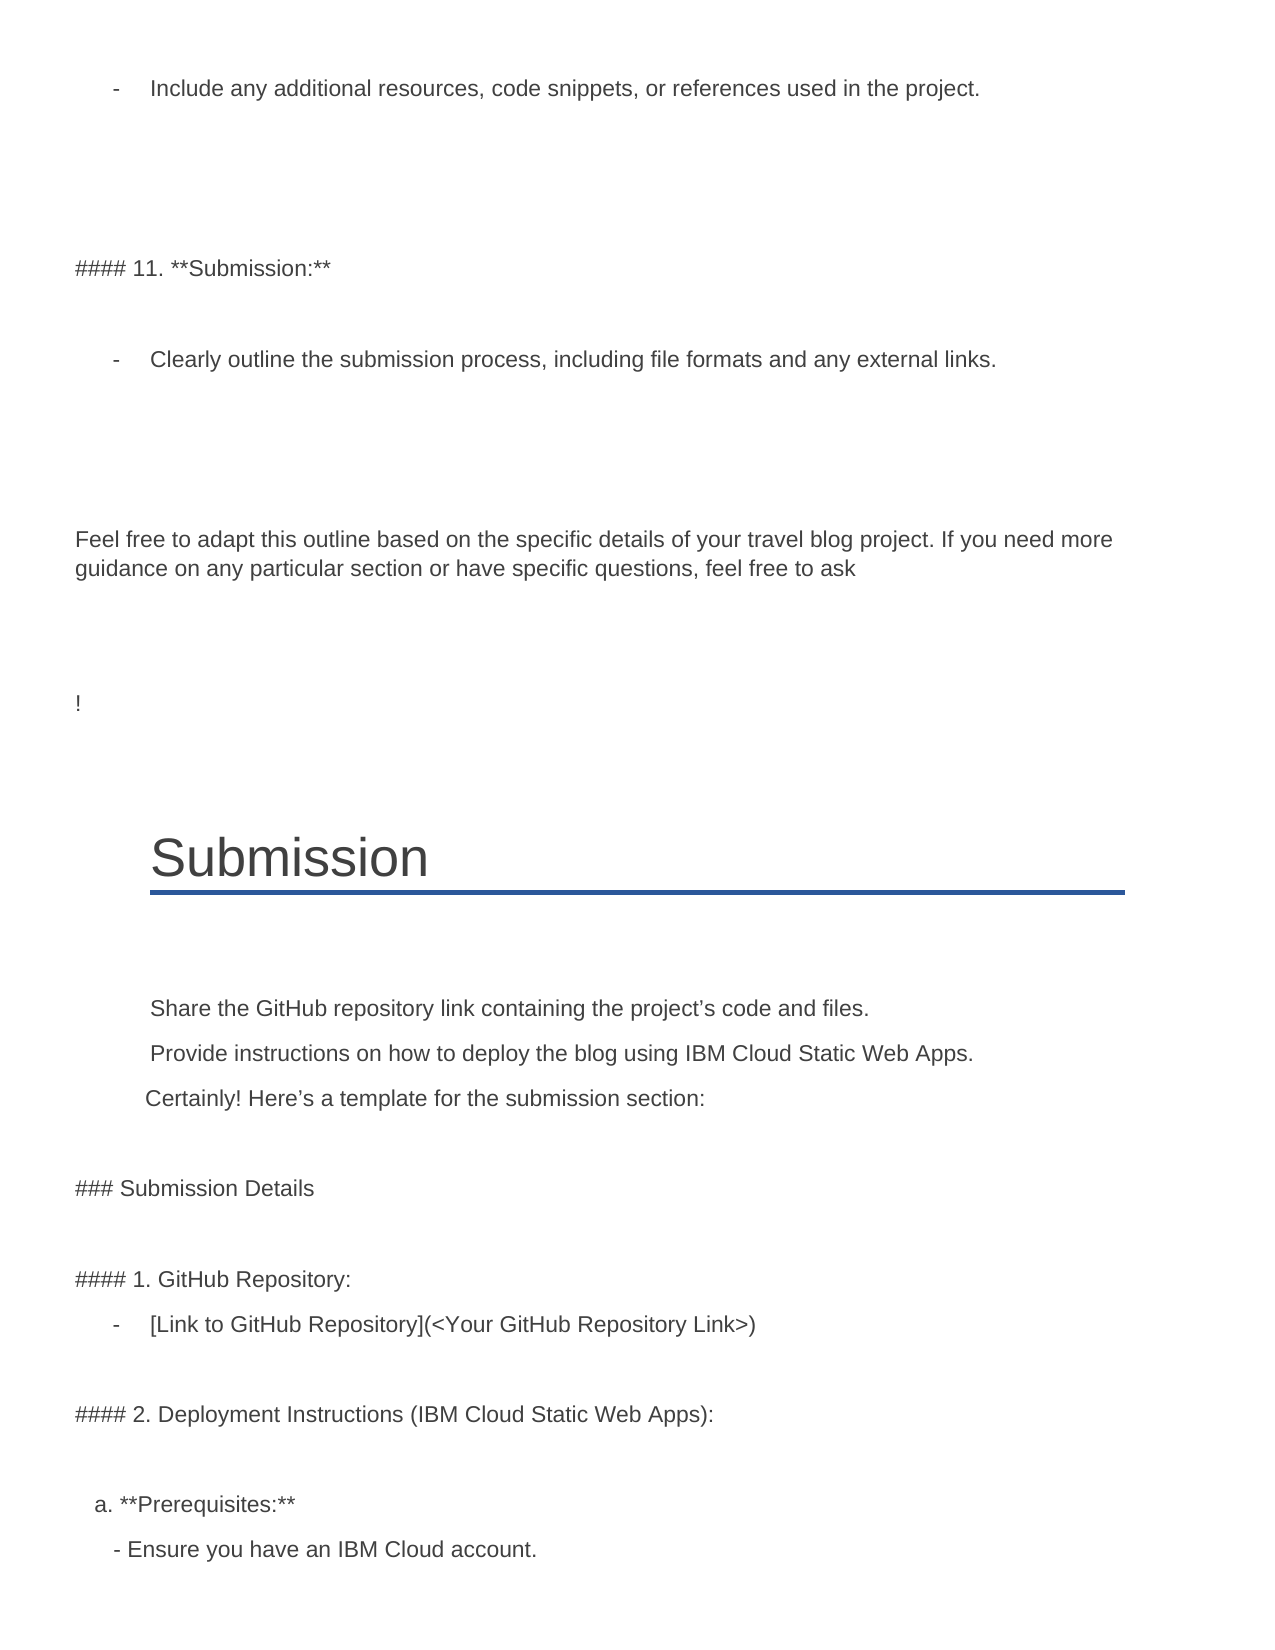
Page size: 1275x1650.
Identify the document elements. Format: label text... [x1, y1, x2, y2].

text Provide instructions on how to deploy the blog using IBM Cloud Static Web Apps. [150, 1040, 1125, 1066]
list - Ensure you have an IBM Cloud account. [75, 1536, 1125, 1562]
subtitle Submission [150, 826, 1125, 890]
list #### 2. Deployment Instructions (IBM Cloud Static Web Apps): [75, 1401, 1125, 1427]
list ! [75, 690, 1125, 716]
list a. **Prerequisites:** [75, 1491, 1125, 1517]
list Clearly outline the submission process, including file formats and any external links. [112, 346, 1125, 372]
list Include any additional resources, code snippets, or references used in the project. [112, 75, 1125, 101]
text Share the GitHub repository link containing the project’s code and files. [150, 995, 1125, 1021]
list Certainly! Here’s a template for the submission section: [75, 1085, 1125, 1111]
list ### Submission Details [75, 1175, 1125, 1202]
list #### 1. GitHub Repository: [75, 1266, 1125, 1292]
list #### 11. **Submission:** [75, 255, 1125, 282]
list Feel free to adapt this outline based on the specific details of your travel blog project. If you need more guidance on any particular section or have specific questions, feel free to ask [75, 526, 1125, 581]
list [Link to GitHub Repository](<Your GitHub Repository Link>) [112, 1311, 1125, 1337]
